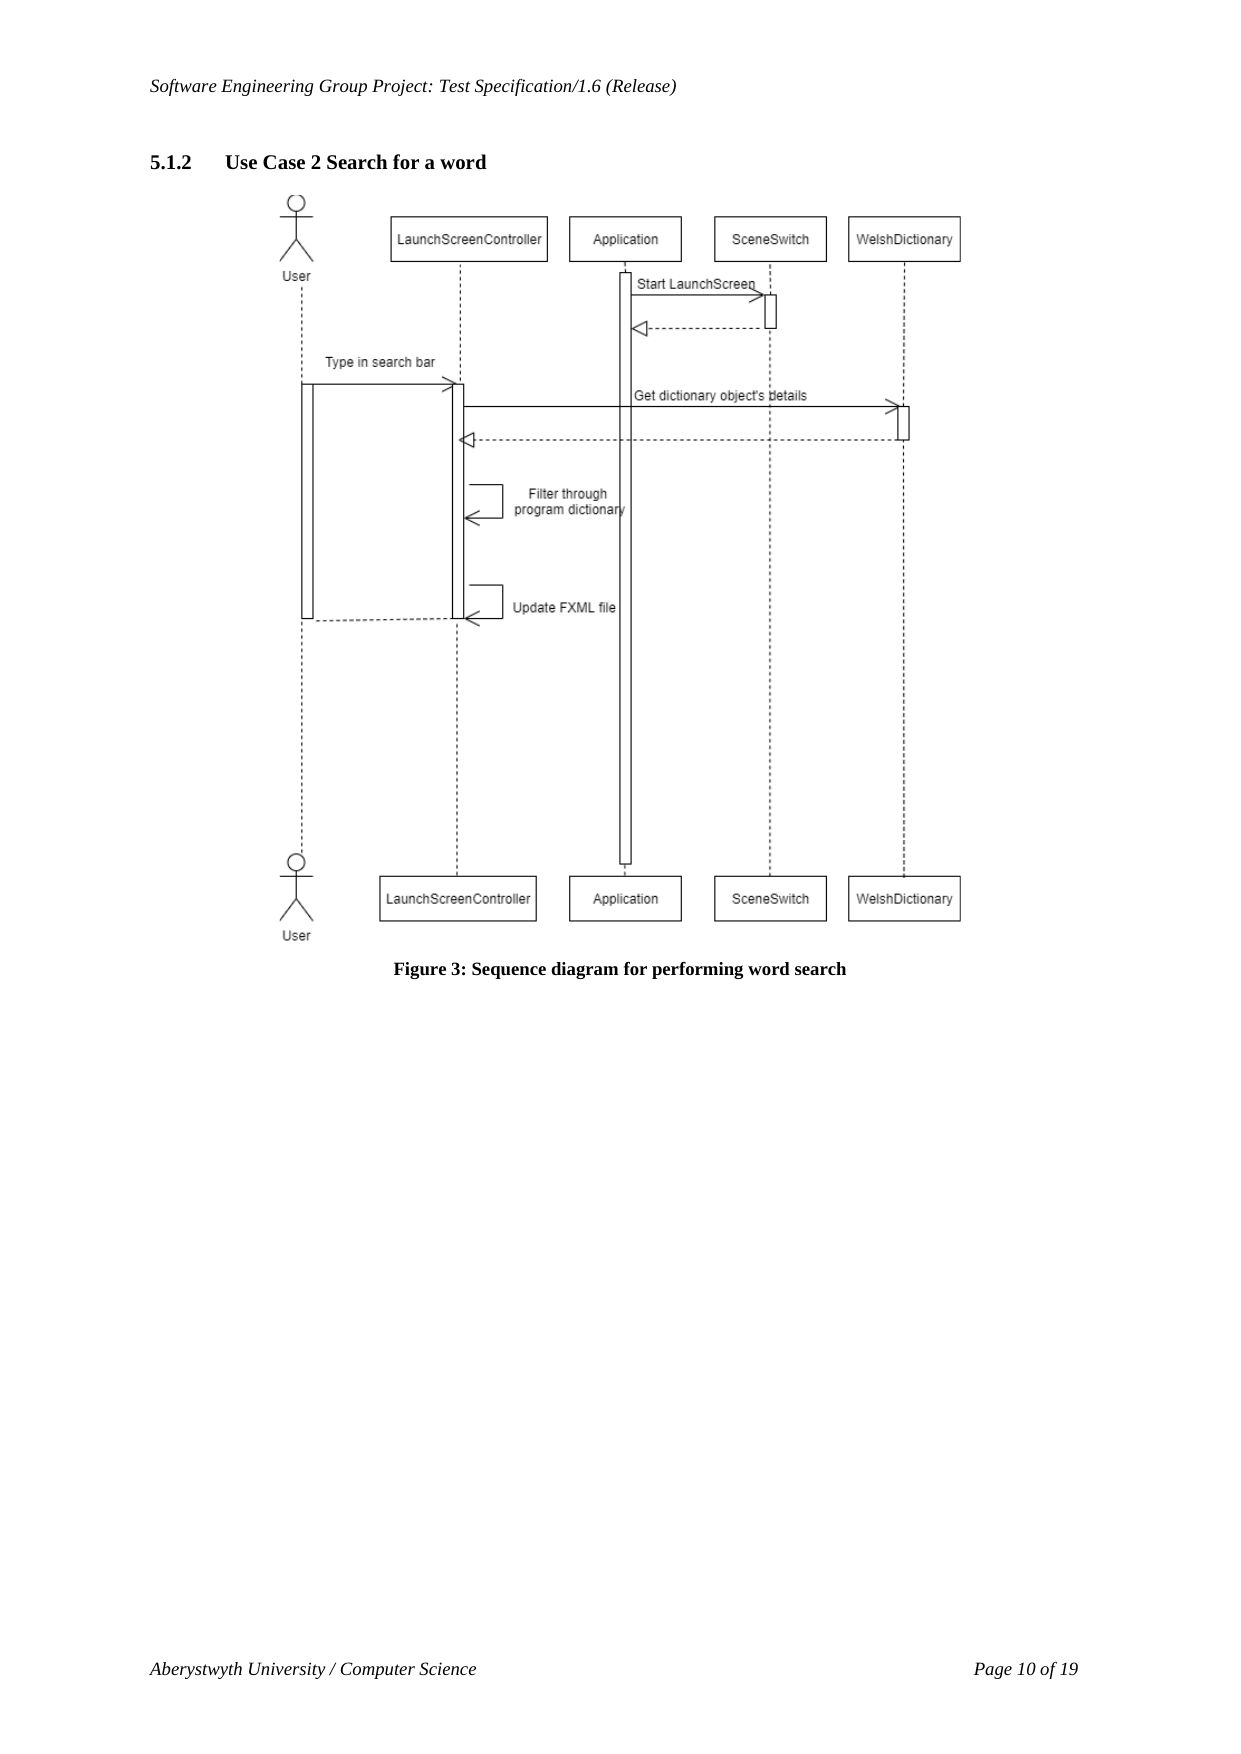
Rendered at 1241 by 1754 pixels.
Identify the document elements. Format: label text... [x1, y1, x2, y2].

subtitle Use Case 2 Search for a word [150, 150, 1090, 174]
picture [279, 195, 961, 945]
text Figure 3: Sequence diagram for performing word search [150, 957, 1090, 979]
